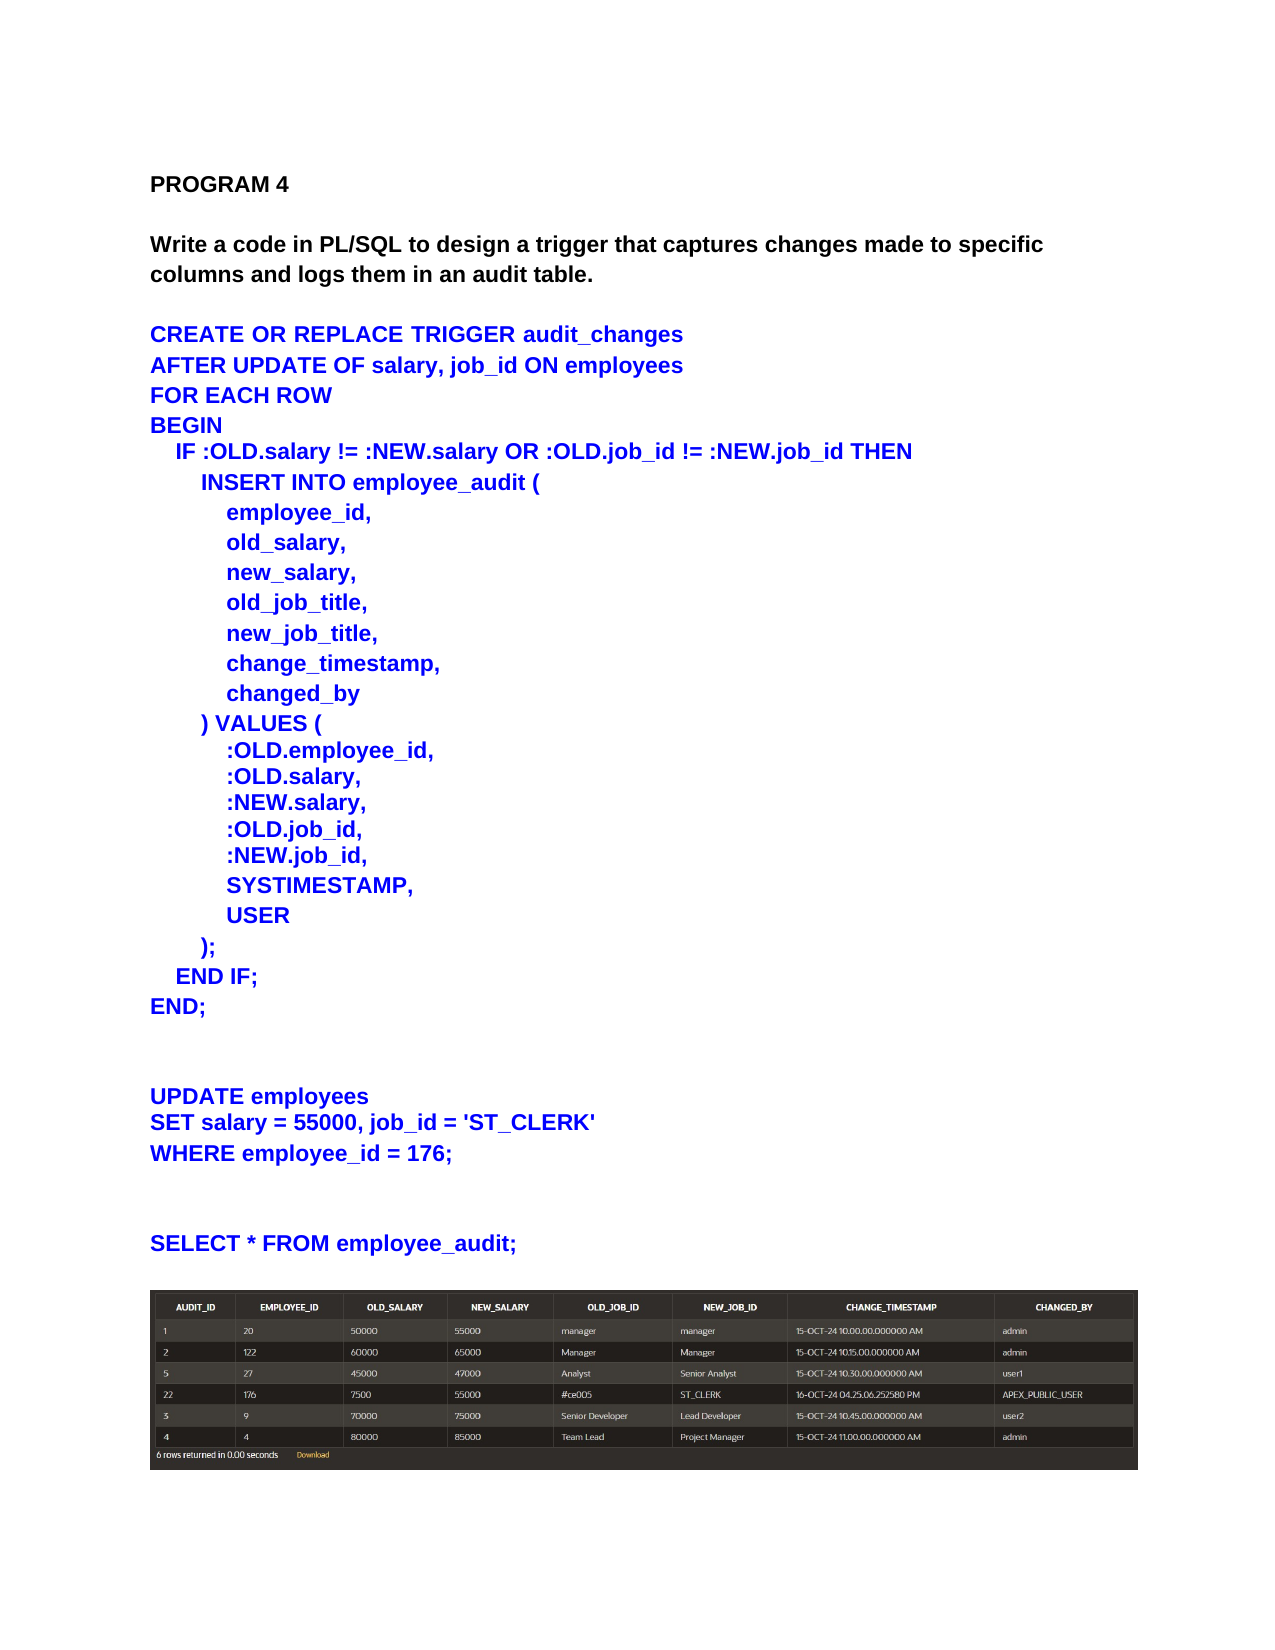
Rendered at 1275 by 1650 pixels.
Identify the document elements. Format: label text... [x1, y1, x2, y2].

text PROGRAM 4 [150, 171, 1046, 197]
text SELECT * FROM employee_audit; [150, 1230, 1210, 1256]
text SET salary = 55000, job_id = 'ST_CLERK' WHERE employee_id = 176; [150, 1109, 597, 1166]
text ) VALUES ( [201, 710, 1210, 737]
text UPDATE employees [150, 1083, 1210, 1109]
text :OLD.job_id, [226, 816, 1210, 842]
text employee_id, old_salary, new_salary, old_job_title, new_job_title, change_timestamp, changed_by [226, 499, 442, 706]
text :NEW.salary, [226, 789, 1210, 816]
text :OLD.employee_id, [226, 737, 1210, 763]
text Write a code in PL/SQL to design a trigger that captures changes made to specific columns and logs them in an audit table. [150, 231, 1046, 288]
text IF :OLD.salary != :NEW.salary OR :OLD.job_id != :NEW.job_id THEN INSERT INTO employee_audit ( [175, 438, 990, 495]
text CREATE OR REPLACE TRIGGER audit_changes AFTER UPDATE OF salary, job_id ON employees FOR EACH ROW [150, 321, 684, 408]
text BEGIN [150, 412, 1210, 438]
text :OLD.salary, [226, 763, 1210, 789]
text :NEW.job_id, SYSTIMESTAMP, USER [226, 842, 415, 929]
text ); END IF; [175, 933, 259, 989]
text END; [150, 993, 1210, 1019]
picture [150, 1290, 1138, 1470]
